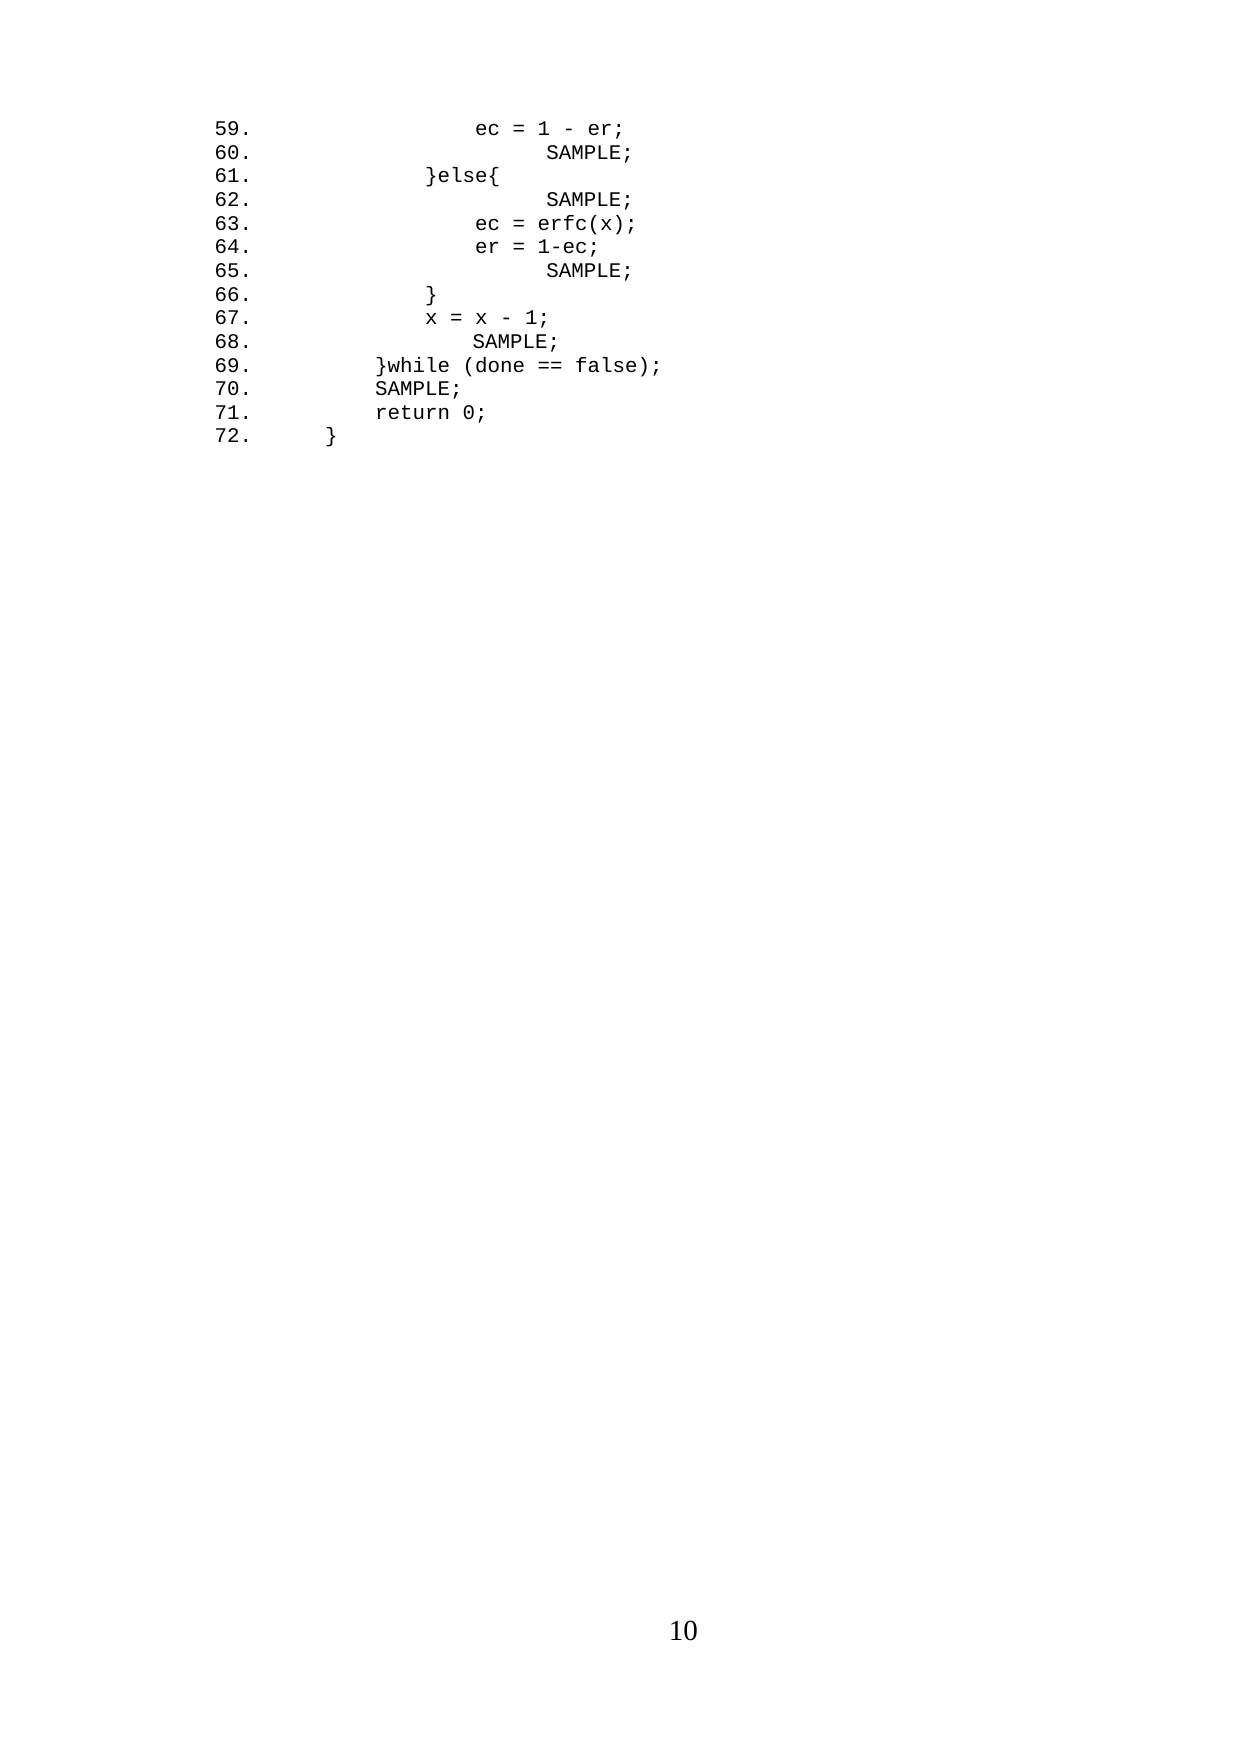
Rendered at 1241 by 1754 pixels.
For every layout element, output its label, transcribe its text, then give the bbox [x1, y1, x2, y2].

text 66. } [177, 284, 1152, 307]
text 61. }else{ [177, 165, 1152, 189]
text 59. ec = 1 - er; [177, 118, 1152, 142]
text 65. SAMPLE; [177, 260, 1152, 284]
text 60. SAMPLE; [177, 142, 1152, 165]
text 70. SAMPLE; [177, 378, 1152, 402]
text 63. ec = erfc(x); [177, 213, 1152, 236]
text 67. x = x - 1; [177, 307, 1152, 331]
text 71. return 0; [177, 402, 1152, 426]
text 68. SAMPLE; [177, 331, 1152, 354]
text 69. }while (done == false); [177, 354, 1152, 378]
text 62. SAMPLE; [177, 189, 1152, 213]
text 72. } [177, 426, 1152, 449]
text 64. er = 1-ec; [177, 236, 1152, 260]
